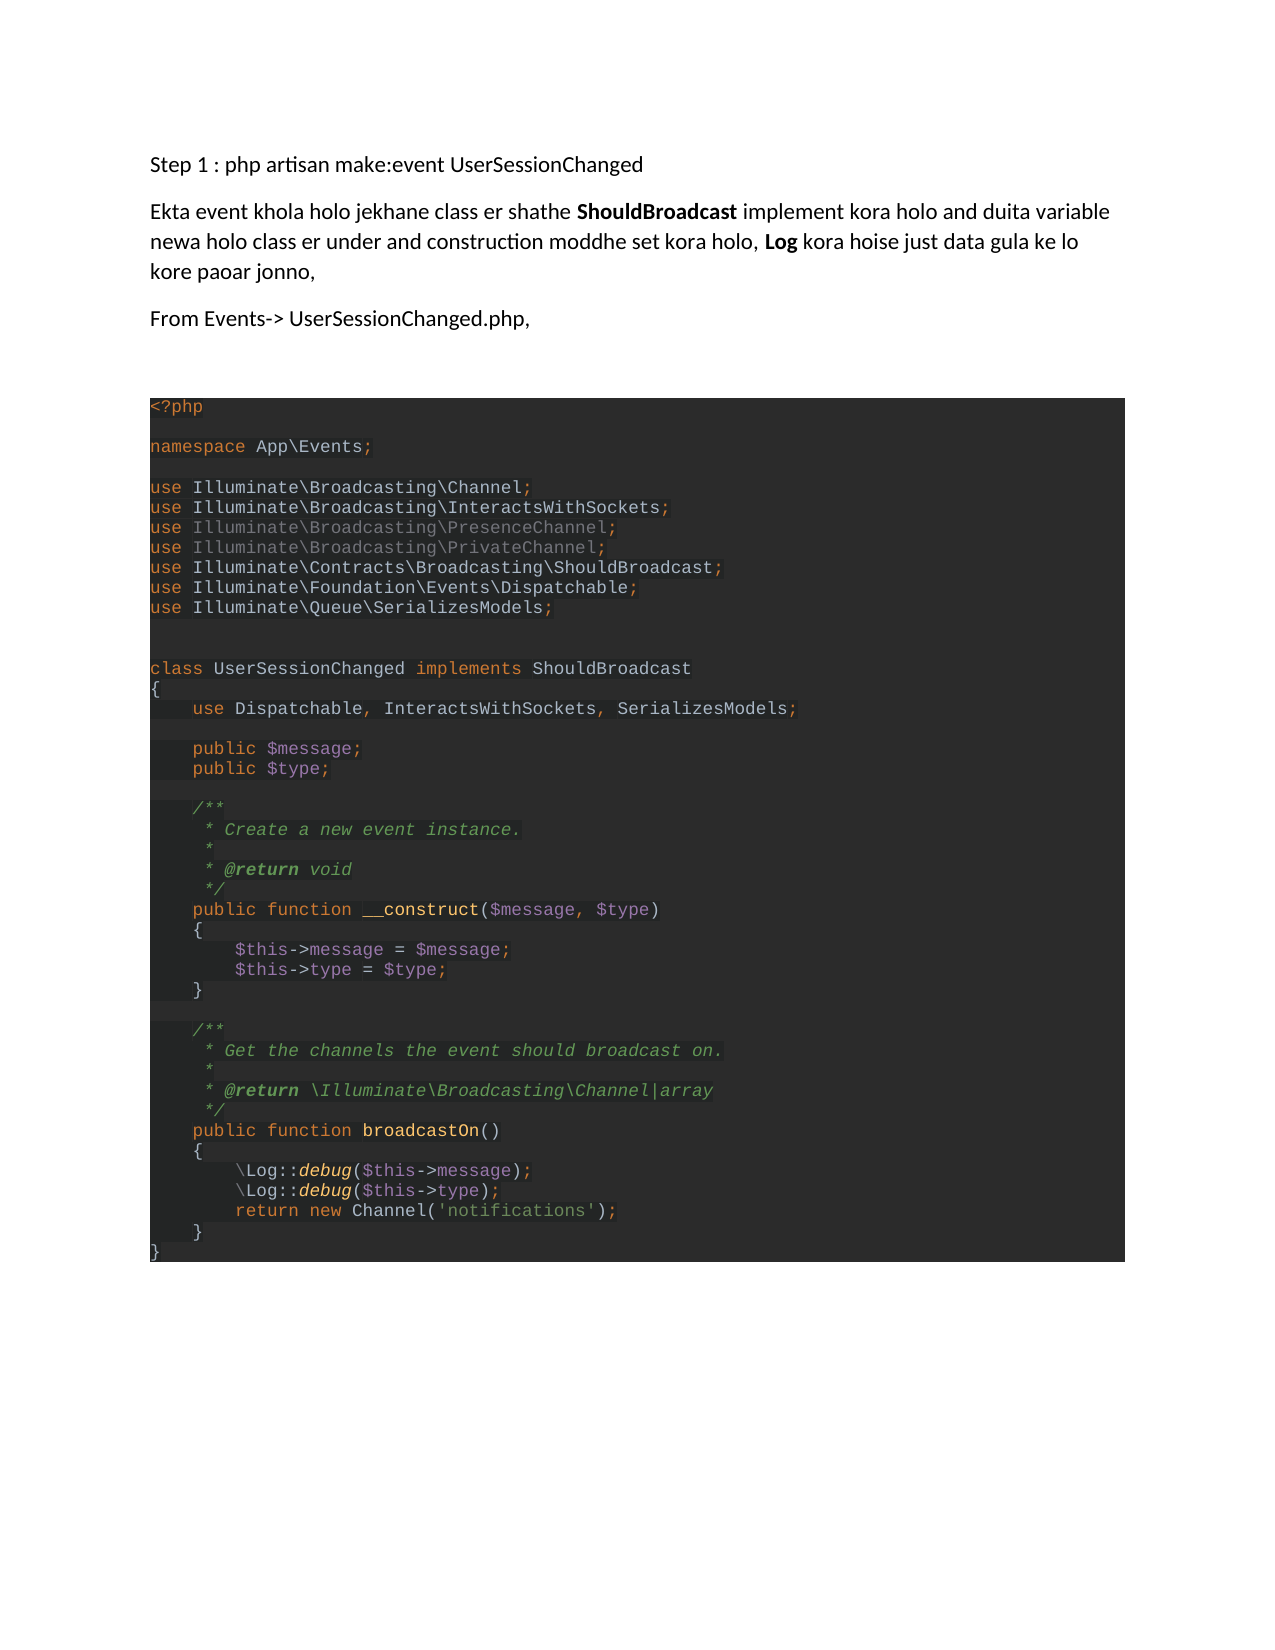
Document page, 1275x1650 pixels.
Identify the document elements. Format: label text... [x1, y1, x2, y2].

text From Events-> UserSessionChanged.php, [150, 304, 1125, 332]
text Ekta event khola holo jekhane class er shathe ShouldBroadcast implement kora holo and duita variable newa holo class er under and construction moddhe set kora holo, Log kora hoise just data gula ke lo kore paoar jonno, [150, 197, 1125, 285]
text Step 1 : php artisan make:event UserSessionChanged [150, 150, 1125, 178]
text <?php namespace App\Events; use Illuminate\Broadcasting\Channel; use Illuminate\Broadcasting\InteractsWithSockets; use Illuminate\Broadcasting\PresenceChannel; use Illuminate\Broadcasting\PrivateChannel; use Illuminate\Contracts\Broadcasting\ShouldBroadcast; use Illuminate\Foundation\Events\Dispatchable; use Illuminate\Queue\SerializesModels; class UserSessionChanged implements ShouldBroadcast { use Dispatchable, InteractsWithSockets, SerializesModels; public $message; public $type; /** * Create a new event instance. * * @return void */ public function __construct($message, $type) { $this->message = $message; $this->type = $type; } /** * Get the channels the event should broadcast on. * * @return \Illuminate\Broadcasting\Channel|array */ public function broadcastOn() { \Log::debug($this->message); \Log::debug($this->type); return new Channel('notifications'); } } [150, 398, 1125, 1262]
